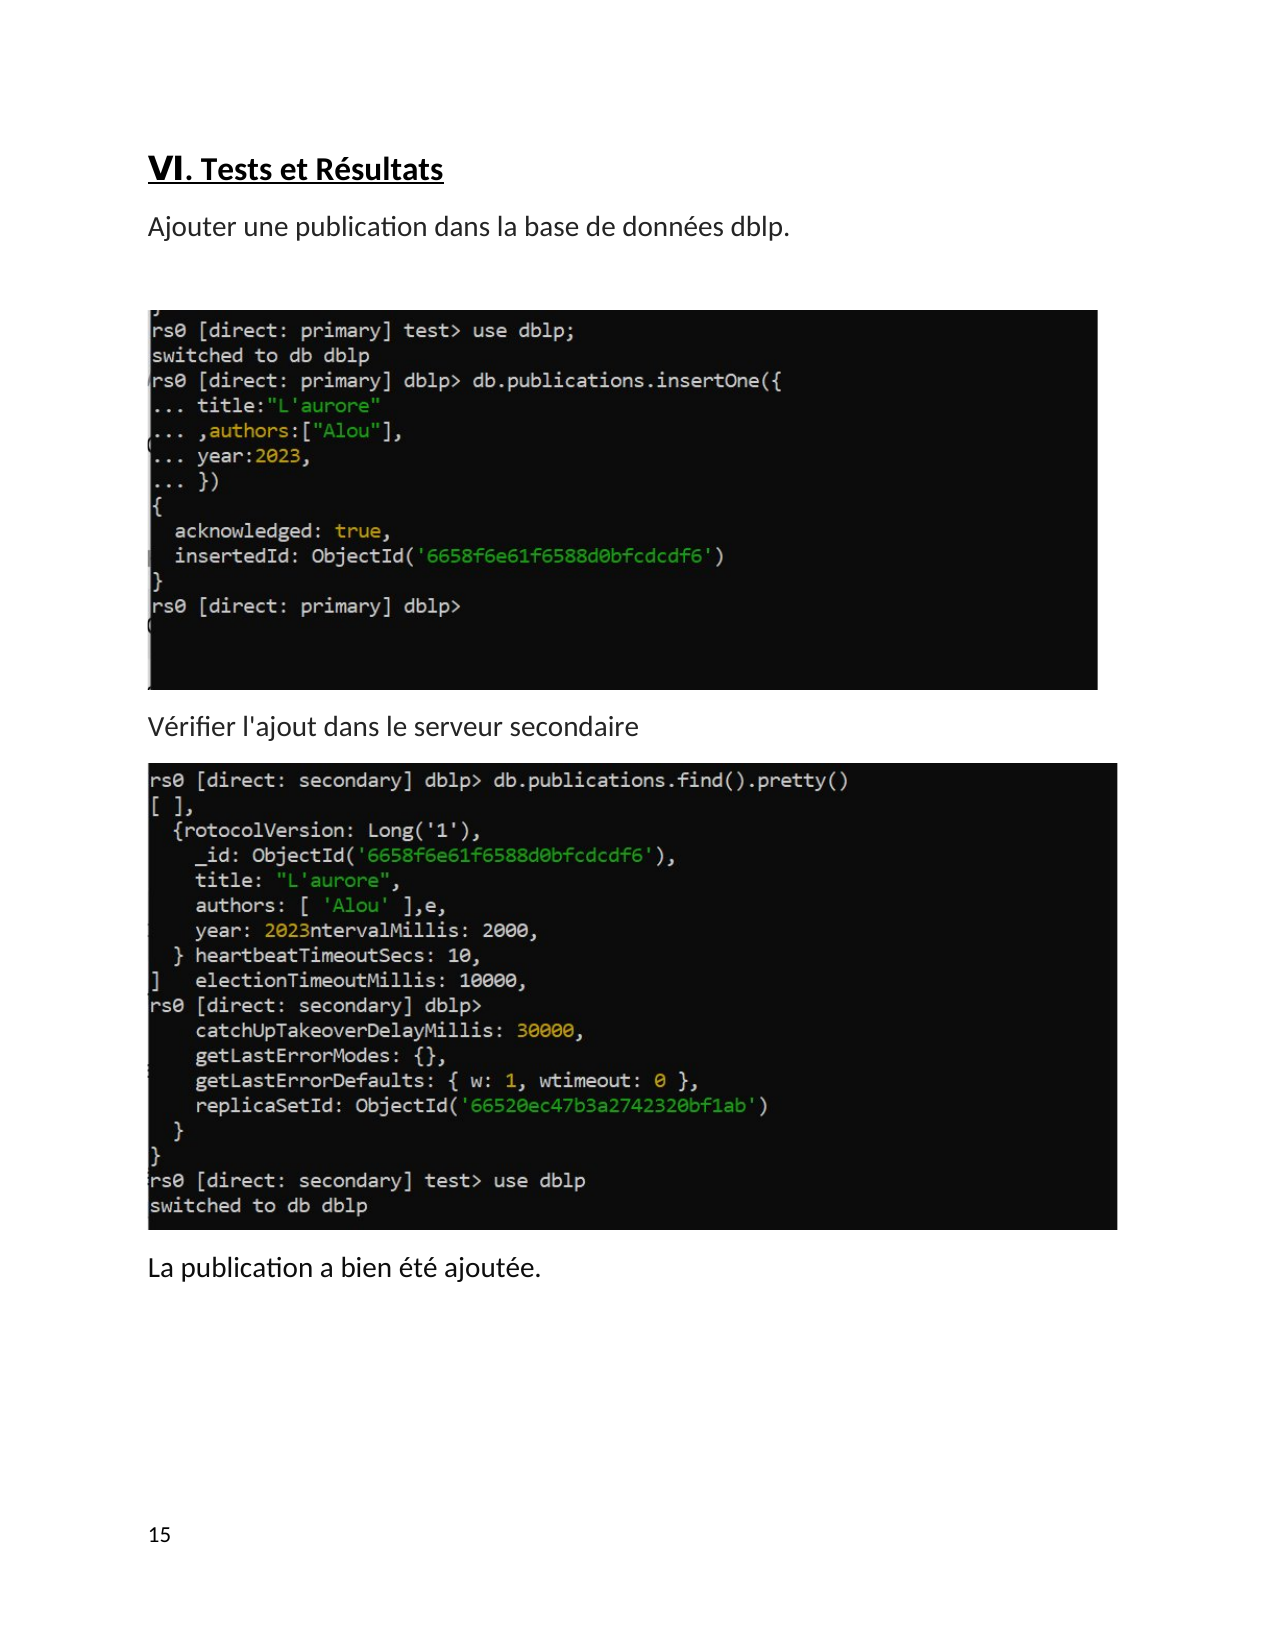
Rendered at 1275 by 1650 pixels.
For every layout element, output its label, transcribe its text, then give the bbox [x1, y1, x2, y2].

text Ajouter une publication dans la base de données dblp. [148, 208, 1127, 244]
text Vérifier l'ajout dans le serveur secondaire [148, 708, 1127, 744]
picture [147, 310, 1098, 690]
text La publication a bien été ajoutée. [148, 1249, 1127, 1284]
text Ⅵ. Tests et Résultats [148, 148, 1127, 188]
picture [147, 763, 1118, 1230]
